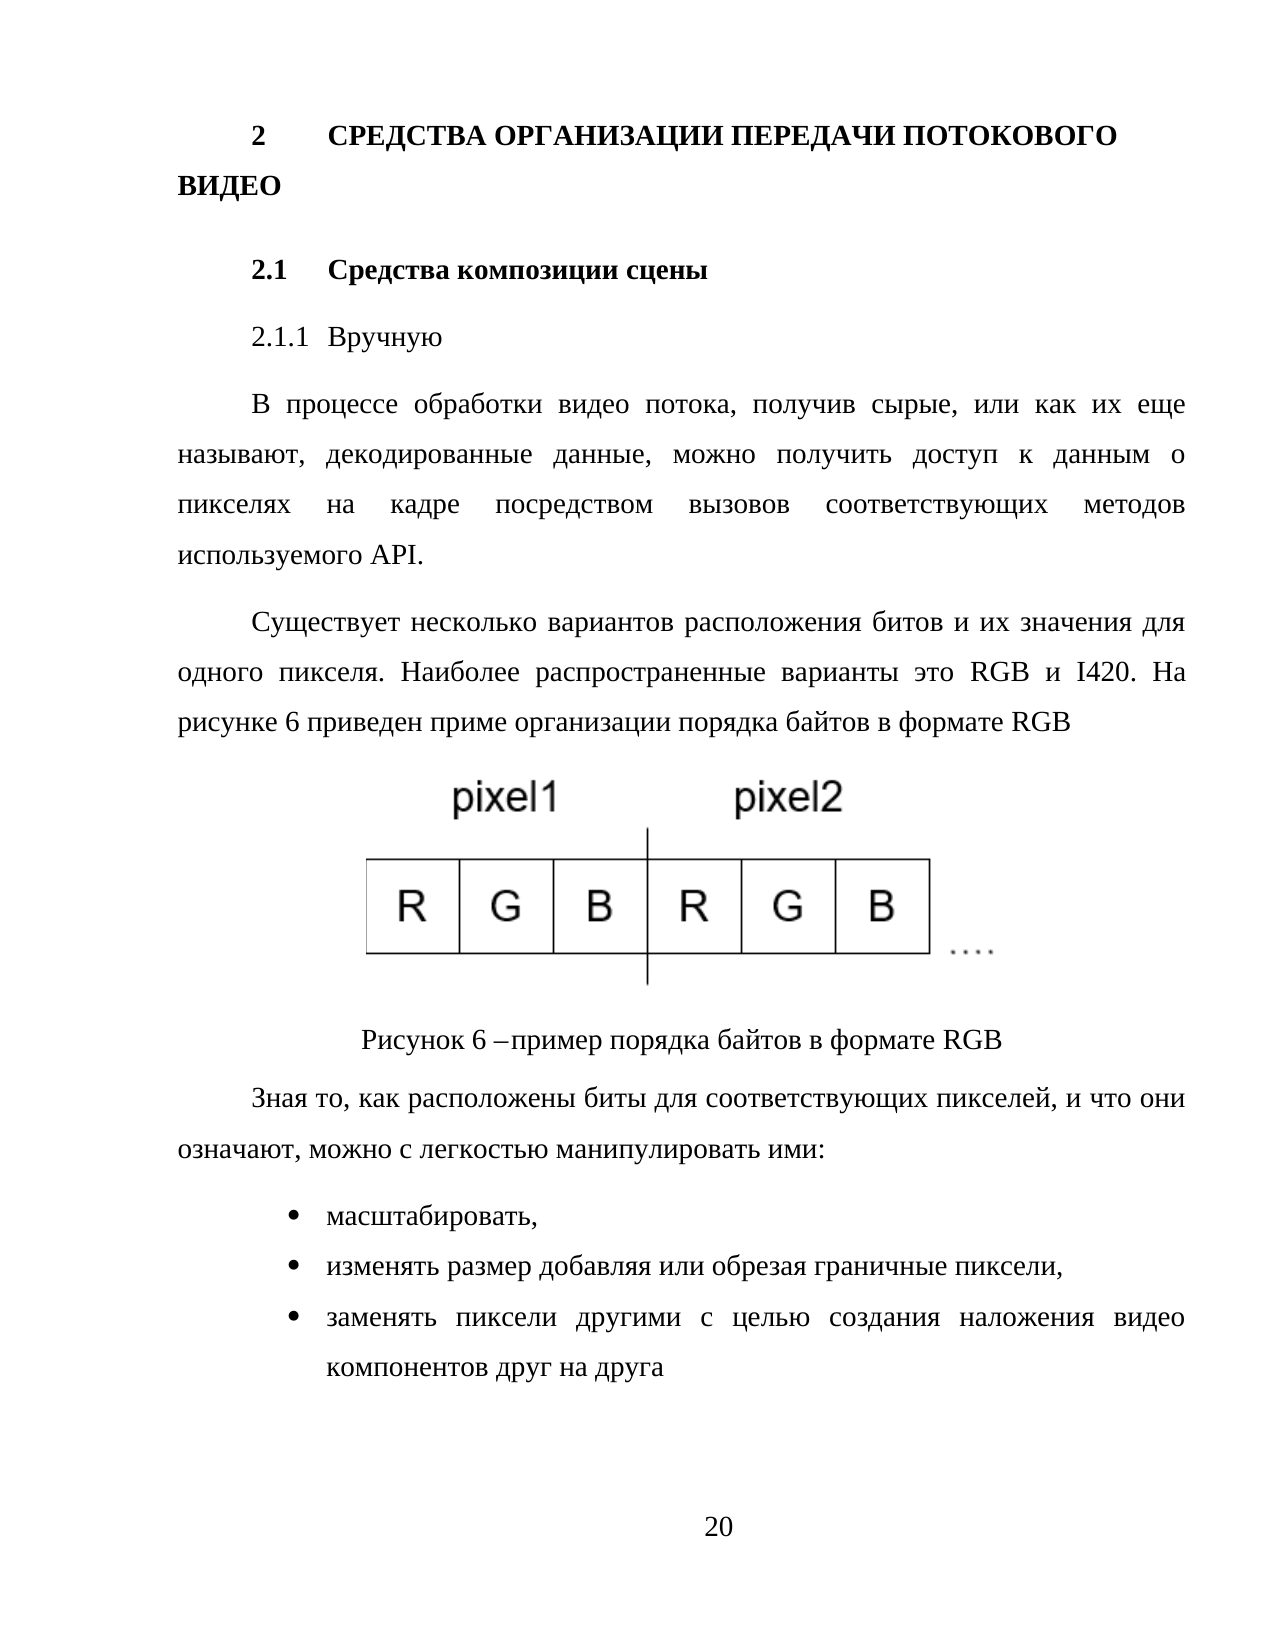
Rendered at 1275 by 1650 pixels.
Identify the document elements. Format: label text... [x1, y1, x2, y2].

picture [366, 771, 998, 989]
text 2.1.1 Вручную [177, 319, 1186, 353]
list масштабировать, [288, 1198, 1186, 1232]
list заменять пиксели другими с целью создания наложения видео компонентов друг на друга [288, 1299, 1186, 1383]
list изменять размер добавляя или обрезая граничные пиксели, [288, 1248, 1186, 1282]
text В процессе обработки видео потока, получив сырые, или как их еще называют, декодированные данные, можно получить доступ к данным о пикселях на кадре посредством вызовов соответствующих методов используемого API. [177, 386, 1186, 571]
text Существует несколько вариантов расположения битов и их значения для одного пикселя. Наиболее распространенные варианты это RGB и I420. На рисунке 6 приведен приме организации порядка байтов в формате RGB [177, 604, 1186, 738]
text Зная то, как расположены биты для соответствующих пикселей, и что они означают, можно с легкостью манипулировать ими: [177, 1081, 1186, 1164]
text 2.1 Средства композиции сцены [177, 252, 1186, 286]
text пример порядка байтов в формате RGB [177, 1022, 1186, 1056]
text СРЕДСТВА ОРГАНИЗАЦИИ ПЕРЕДАЧИ ПОТОКОВОГО ВИДЕО [177, 118, 1186, 202]
